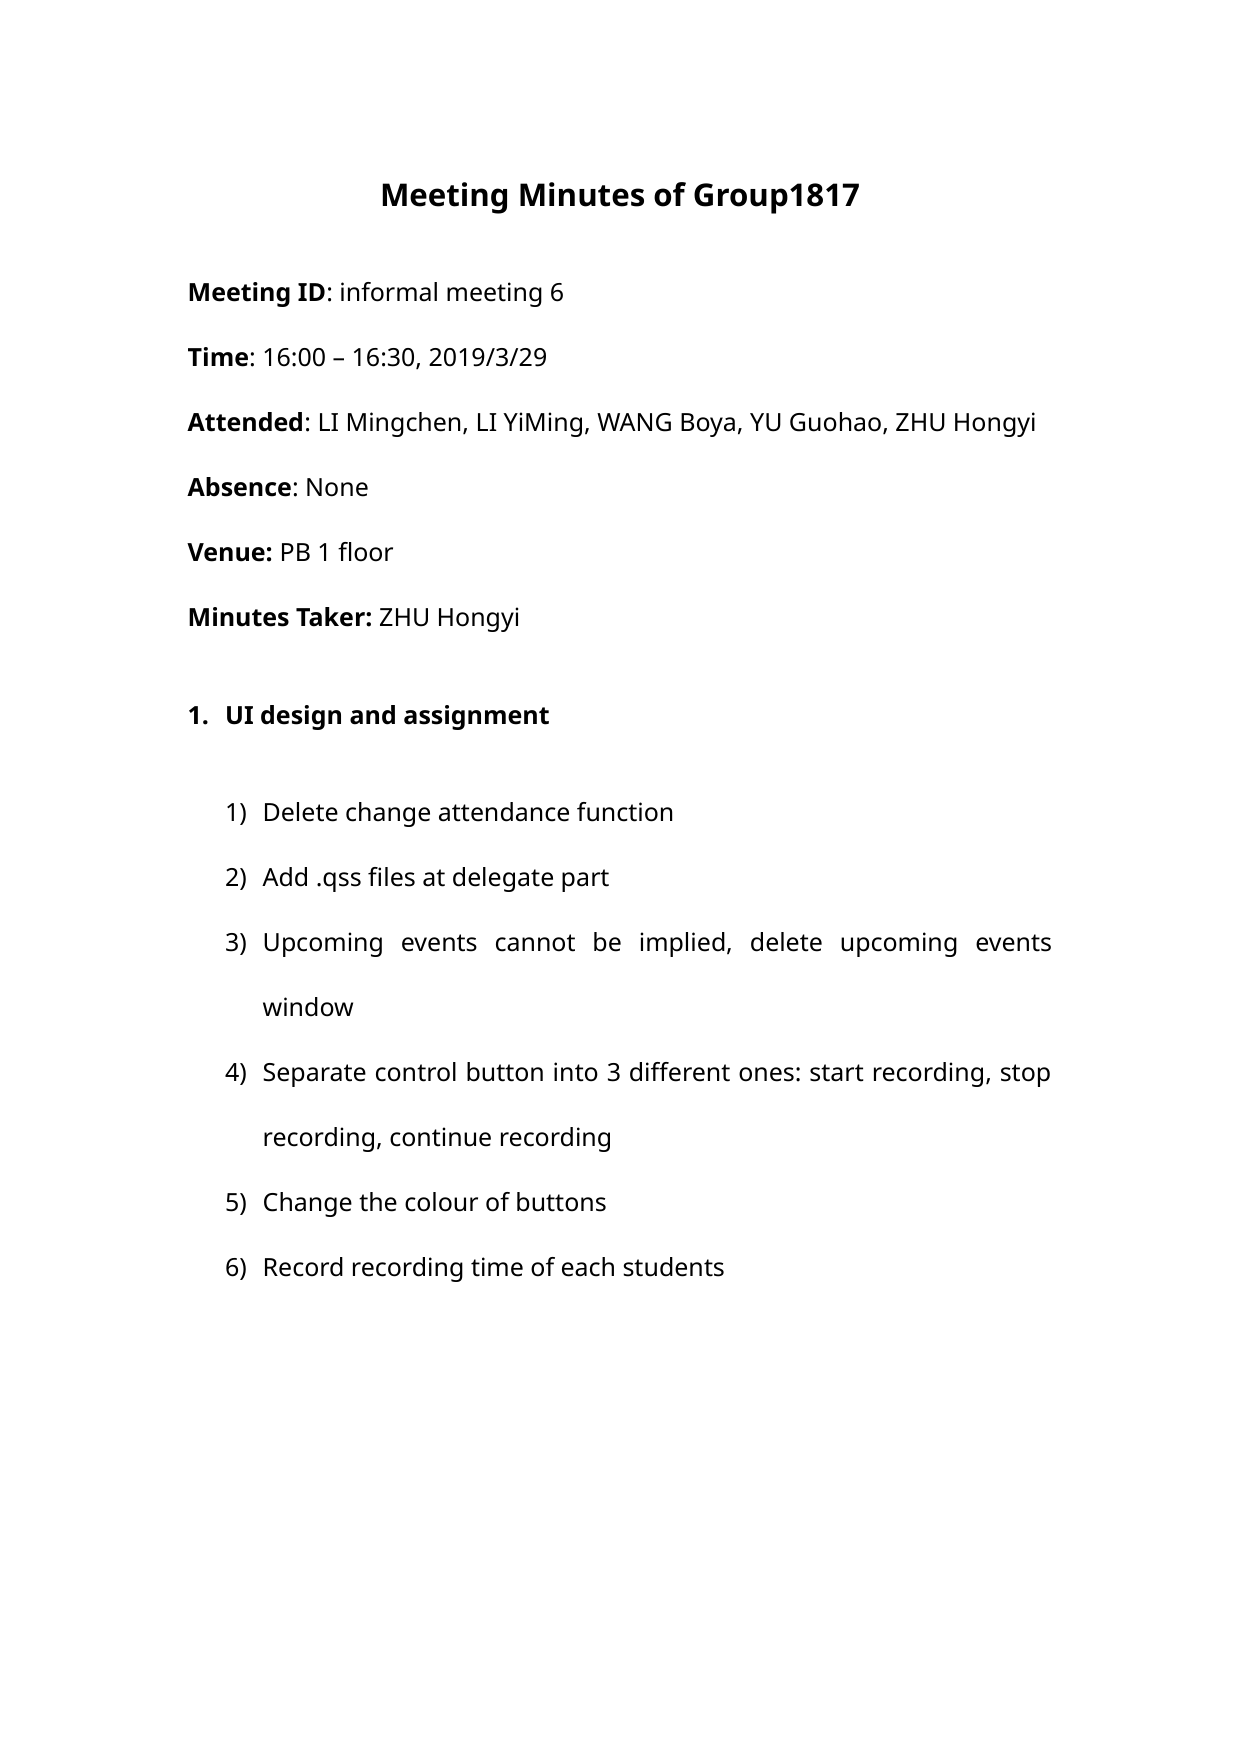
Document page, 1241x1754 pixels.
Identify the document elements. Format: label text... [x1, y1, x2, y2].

text Attended: LI Mingchen, LI YiMing, WANG Boya, YU Guohao, ZHU Hongyi [187, 389, 1053, 454]
list Record recording time of each students [225, 1234, 1053, 1299]
text Meeting ID: informal meeting 6 [187, 259, 1053, 324]
list Separate control button into 3 different ones: start recording, stop recording, continue recording [225, 1039, 1053, 1169]
text Meeting Minutes of Group1817 [187, 162, 1053, 227]
list Delete change attendance function [225, 779, 1053, 844]
text Time: 16:00 – 16:30, 2019/3/29 [187, 324, 1053, 389]
list UI design and assignment [187, 682, 1053, 747]
text Venue: PB 1 floor [187, 519, 1053, 584]
text Absence: None [187, 454, 1053, 519]
list Change the colour of buttons [225, 1169, 1053, 1234]
list Upcoming events cannot be implied, delete upcoming events window [225, 909, 1053, 1039]
list Add .qss files at delegate part [225, 844, 1053, 909]
text Minutes Taker: ZHU Hongyi [187, 584, 1053, 649]
